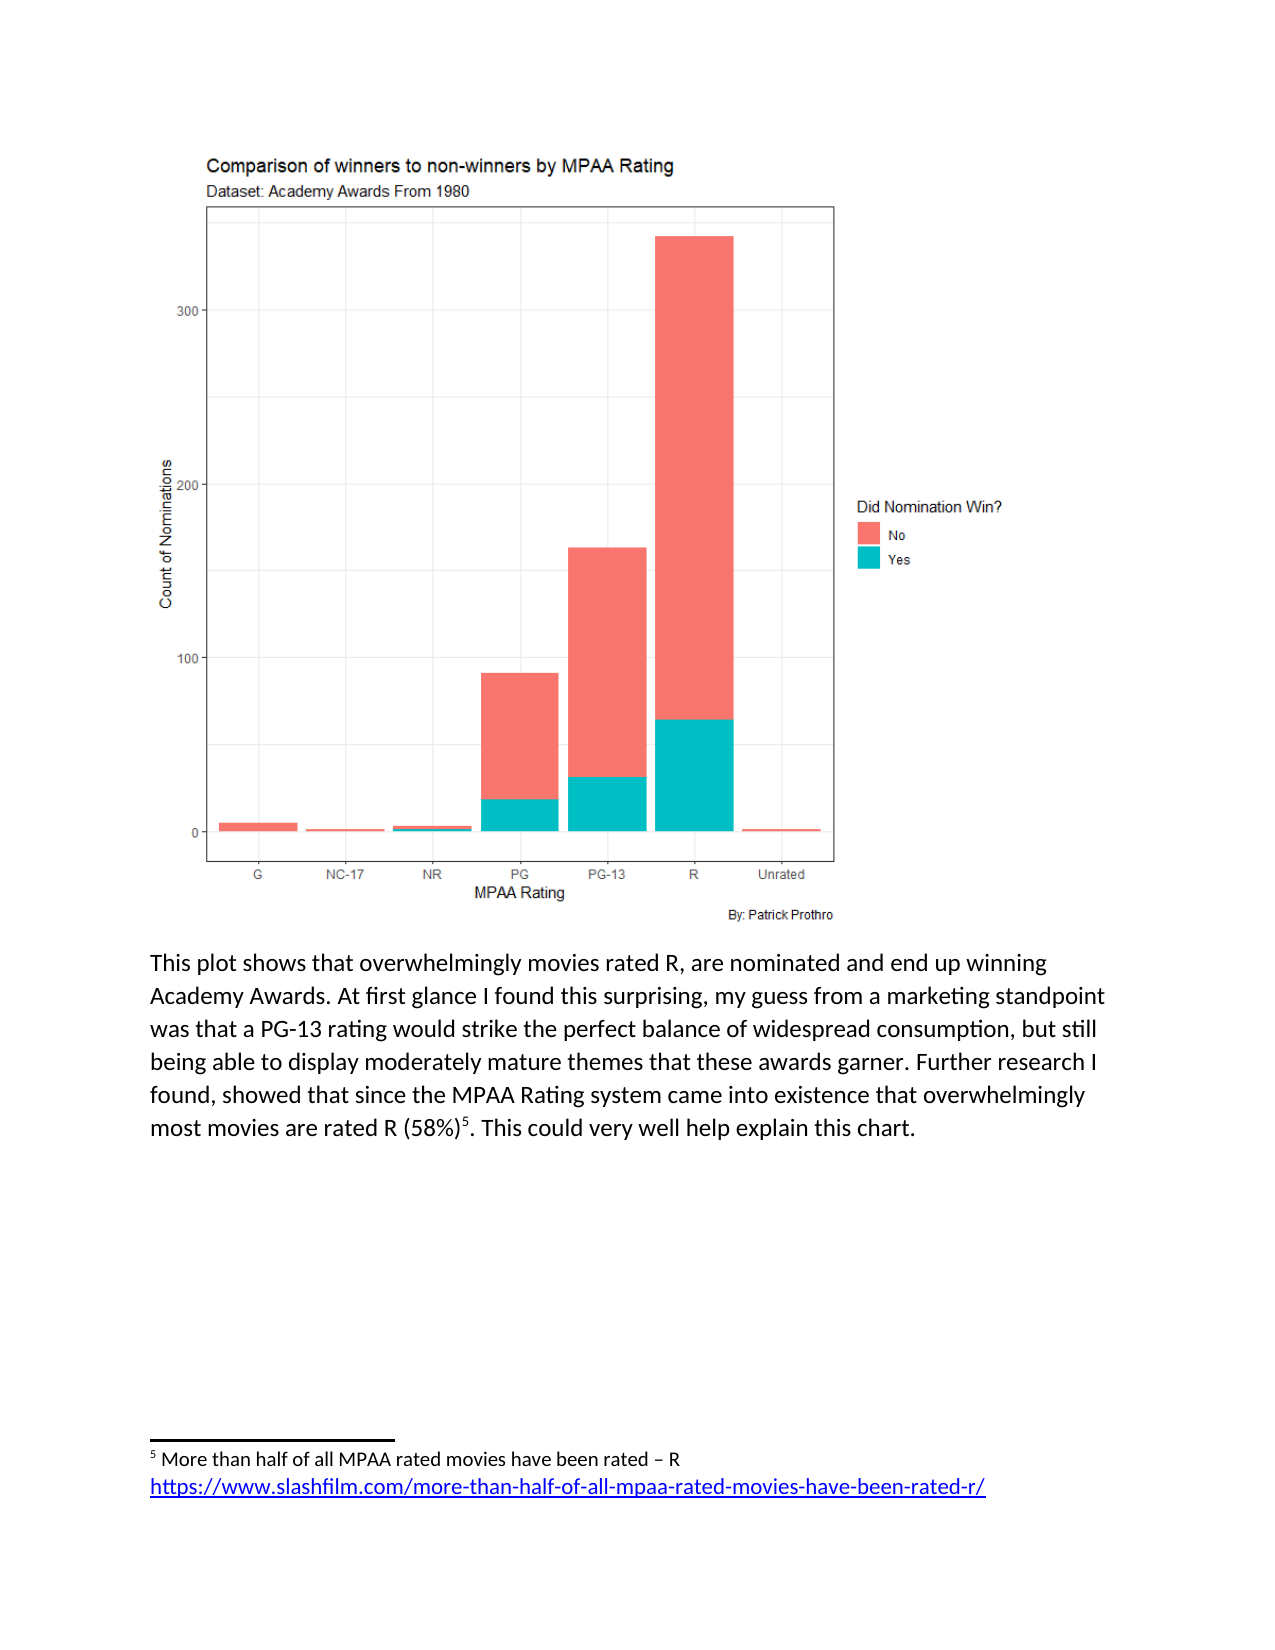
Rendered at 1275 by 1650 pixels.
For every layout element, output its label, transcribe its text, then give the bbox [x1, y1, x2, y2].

picture [150, 150, 1018, 929]
text This plot shows that overwhelmingly movies rated R, are nominated and end up winning Academy Awards. At first glance I found this surprising, my guess from a marketing standpoint was that a PG-13 rating would strike the perfect balance of widespread consumption, but still being able to display moderately mature themes that these awards garner. Further research I found, showed that since the MPAA Rating system came into existence that overwhelmingly most movies are rated R (58%). This could very well help explain this chart. [150, 947, 1125, 1142]
